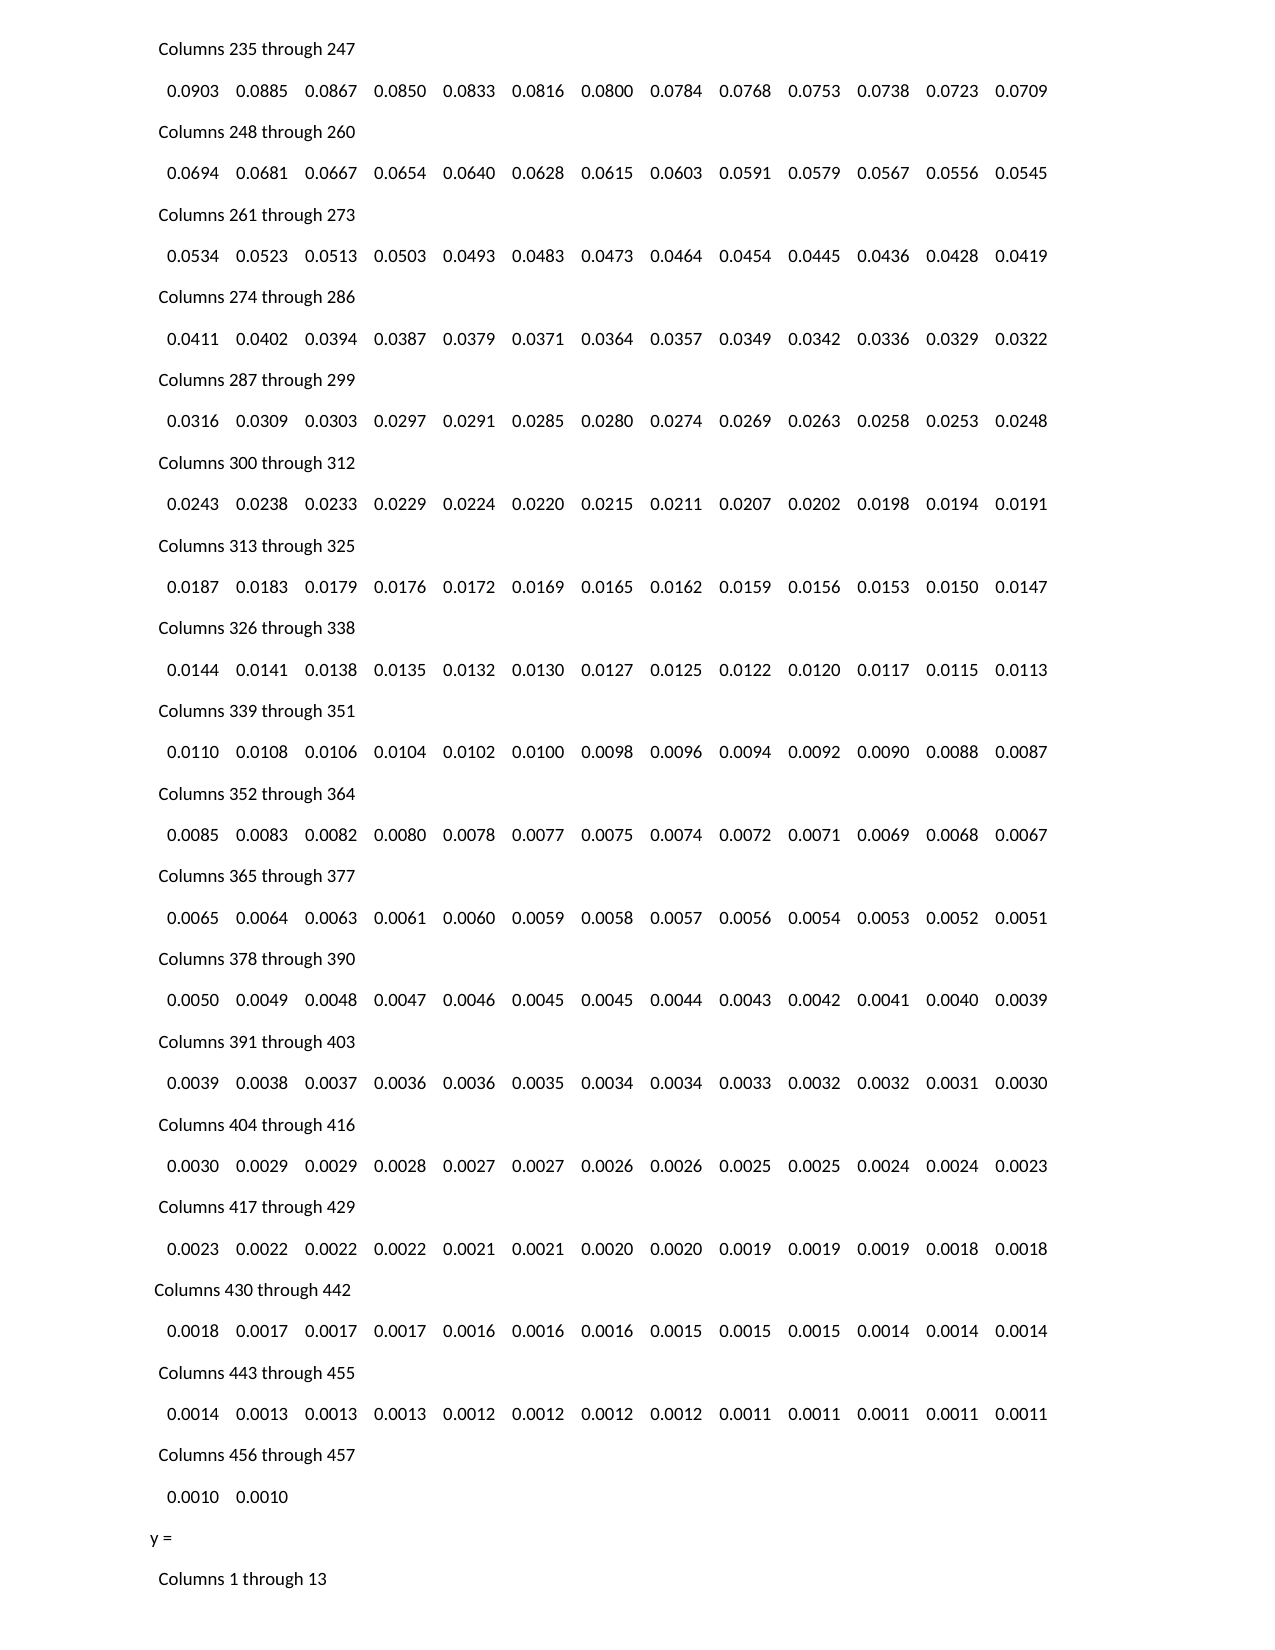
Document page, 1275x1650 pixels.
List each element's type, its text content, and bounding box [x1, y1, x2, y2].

text 0.0018 0.0017 0.0017 0.0017 0.0016 0.0016 0.0016 0.0015 0.0015 0.0015 0.0014 0.0014 0.0014 [141, 1319, 1219, 1342]
text 0.0534 0.0523 0.0513 0.0503 0.0493 0.0483 0.0473 0.0464 0.0454 0.0445 0.0436 0.0428 0.0419 [141, 244, 1219, 267]
text Columns 417 through 429 [141, 1195, 1219, 1218]
text 0.0023 0.0022 0.0022 0.0022 0.0021 0.0021 0.0020 0.0020 0.0019 0.0019 0.0019 0.0018 0.0018 [141, 1237, 1219, 1260]
text Columns 313 through 325 [141, 534, 1219, 557]
text Columns 1 through 13 [141, 1568, 1219, 1591]
text Columns 274 through 286 [141, 286, 1219, 308]
text Columns 235 through 247 [141, 37, 1219, 60]
text Columns 352 through 364 [141, 782, 1219, 805]
text Columns 391 through 403 [141, 1030, 1219, 1053]
text 0.0903 0.0885 0.0867 0.0850 0.0833 0.0816 0.0800 0.0784 0.0768 0.0753 0.0738 0.0723 0.0709 [141, 79, 1219, 102]
text Columns 261 through 273 [141, 203, 1219, 226]
text Columns 300 through 312 [141, 451, 1219, 474]
text 0.0039 0.0038 0.0037 0.0036 0.0036 0.0035 0.0034 0.0034 0.0033 0.0032 0.0032 0.0031 0.0030 [141, 1071, 1219, 1094]
text 0.0187 0.0183 0.0179 0.0176 0.0172 0.0169 0.0165 0.0162 0.0159 0.0156 0.0153 0.0150 0.0147 [141, 575, 1219, 598]
text 0.0110 0.0108 0.0106 0.0104 0.0102 0.0100 0.0098 0.0096 0.0094 0.0092 0.0090 0.0088 0.0087 [141, 741, 1219, 763]
text 0.0050 0.0049 0.0048 0.0047 0.0046 0.0045 0.0045 0.0044 0.0043 0.0042 0.0041 0.0040 0.0039 [141, 989, 1219, 1012]
text 0.0065 0.0064 0.0063 0.0061 0.0060 0.0059 0.0058 0.0057 0.0056 0.0054 0.0053 0.0052 0.0051 [141, 906, 1219, 929]
text Columns 326 through 338 [141, 616, 1219, 639]
text 0.0030 0.0029 0.0029 0.0028 0.0027 0.0027 0.0026 0.0026 0.0025 0.0025 0.0024 0.0024 0.0023 [141, 1154, 1219, 1177]
text Columns 378 through 390 [141, 947, 1219, 970]
text Columns 443 through 455 [141, 1361, 1219, 1384]
text 0.0144 0.0141 0.0138 0.0135 0.0132 0.0130 0.0127 0.0125 0.0122 0.0120 0.0117 0.0115 0.0113 [141, 658, 1219, 681]
text Columns 287 through 299 [141, 368, 1219, 391]
text Columns 339 through 351 [141, 699, 1219, 722]
text y = [141, 1526, 1219, 1549]
text 0.0010 0.0010 [141, 1485, 1219, 1508]
text 0.0243 0.0238 0.0233 0.0229 0.0224 0.0220 0.0215 0.0211 0.0207 0.0202 0.0198 0.0194 0.0191 [141, 492, 1219, 515]
text Columns 365 through 377 [141, 864, 1219, 887]
text 0.0316 0.0309 0.0303 0.0297 0.0291 0.0285 0.0280 0.0274 0.0269 0.0263 0.0258 0.0253 0.0248 [141, 410, 1219, 433]
text Columns 248 through 260 [141, 120, 1219, 143]
text 0.0694 0.0681 0.0667 0.0654 0.0640 0.0628 0.0615 0.0603 0.0591 0.0579 0.0567 0.0556 0.0545 [141, 162, 1219, 184]
text 0.0411 0.0402 0.0394 0.0387 0.0379 0.0371 0.0364 0.0357 0.0349 0.0342 0.0336 0.0329 0.0322 [141, 327, 1219, 350]
text 0.0014 0.0013 0.0013 0.0013 0.0012 0.0012 0.0012 0.0012 0.0011 0.0011 0.0011 0.0011 0.0011 [141, 1402, 1219, 1425]
text Columns 456 through 457 [141, 1443, 1219, 1466]
text Columns 404 through 416 [141, 1113, 1219, 1136]
text 0.0085 0.0083 0.0082 0.0080 0.0078 0.0077 0.0075 0.0074 0.0072 0.0071 0.0069 0.0068 0.0067 [141, 823, 1219, 846]
text Columns 430 through 442 [141, 1278, 1219, 1301]
